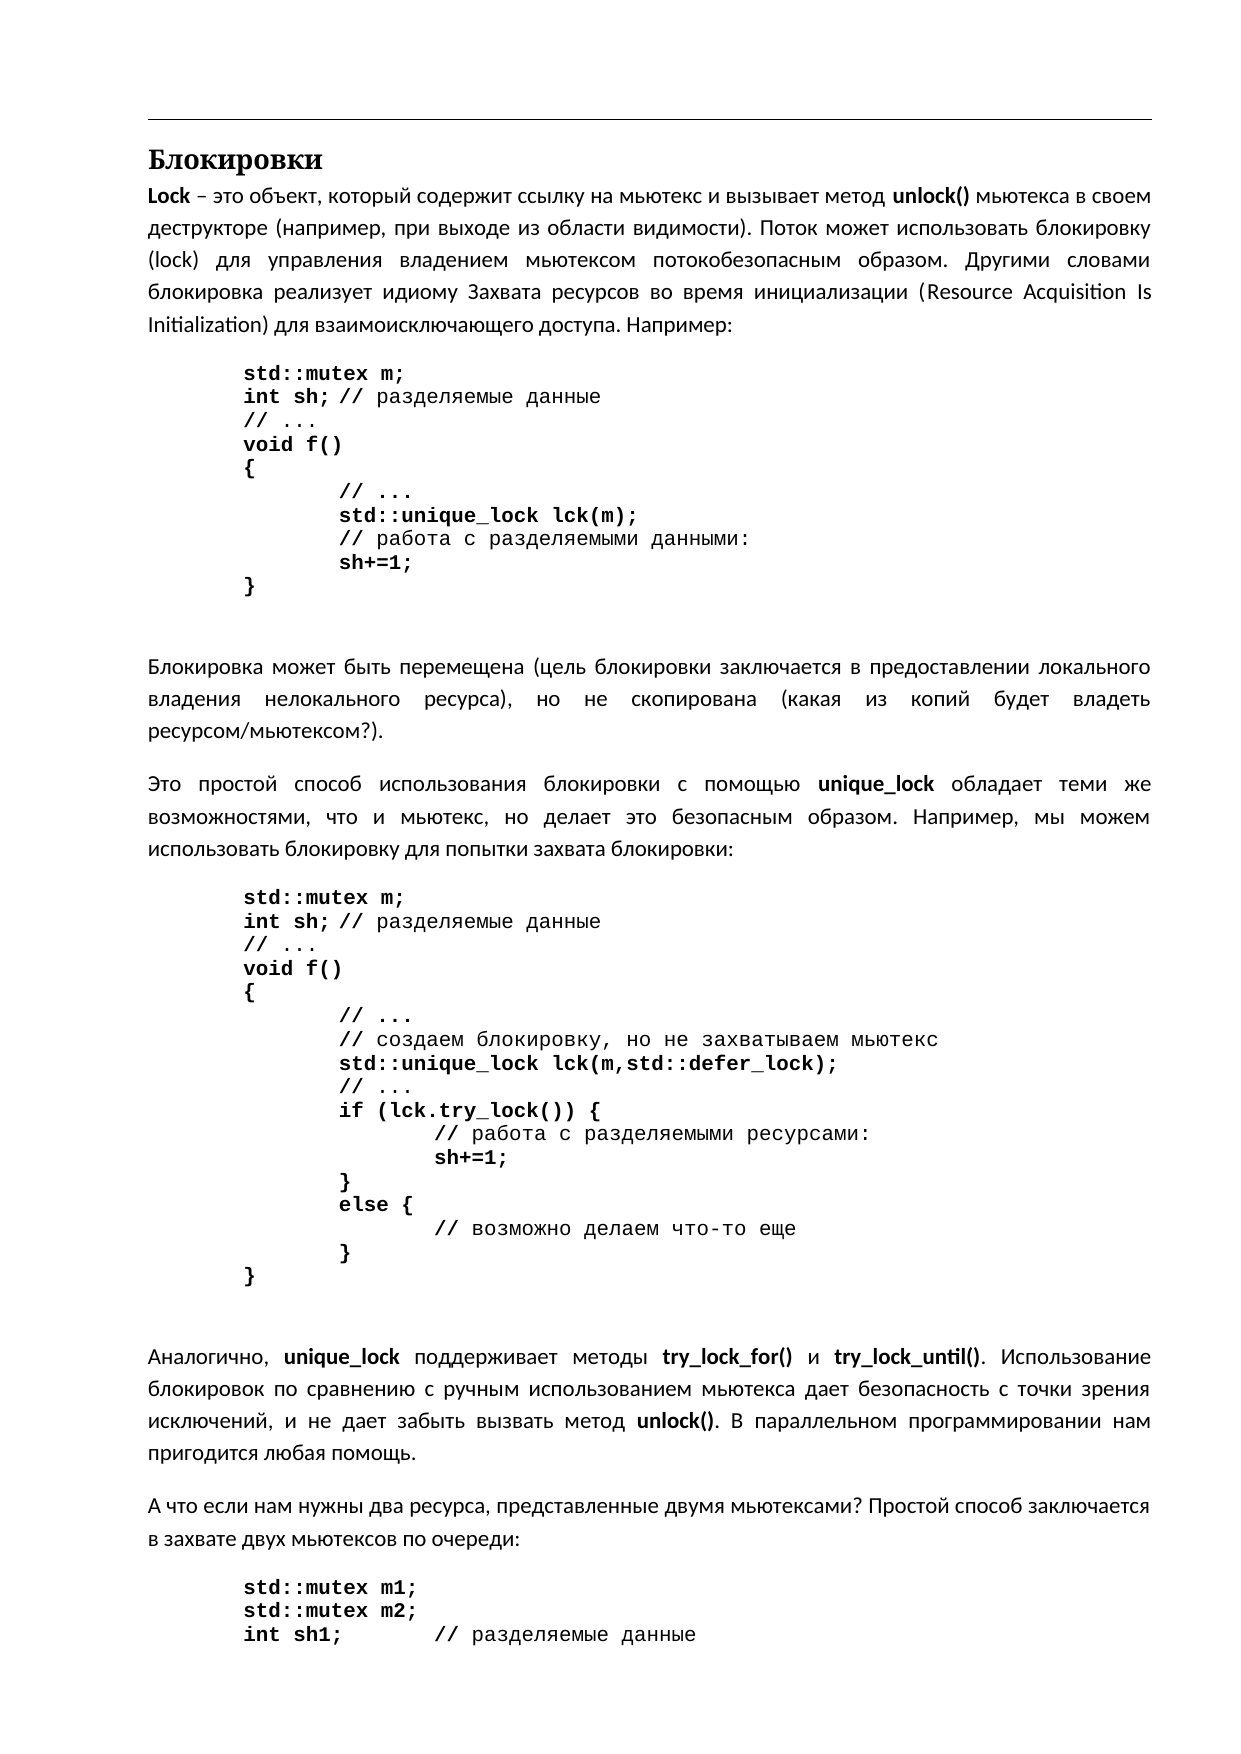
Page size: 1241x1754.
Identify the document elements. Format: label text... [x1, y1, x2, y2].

text Lock – это объект, который содержит ссылку на мьютекс и вызывает метод unlock() мьютекса в своем деструкторе (например, при выходе из области видимости). Поток может использовать блокировку (lock) для управления владением мьютексом потокобезопасным образом. Другими словами блокировка реализует идиому Захвата ресурсов во время инициализации (Resource Acquisition Is Initialization) для взаимоисключающего доступа. Например: [148, 181, 1152, 338]
text Аналогично, unique_lock поддерживает методы try_lock_for() и try_lock_until(). Использование блокировок по сравнению с ручным использованием мьютекса дает безопасность с точки зрения исключений, и не дает забыть вызвать метод unlock(). В параллельном программировании нам пригодится любая помощь. [148, 1342, 1152, 1467]
text // работа с разделяемыми ресурсами: [148, 1123, 1152, 1147]
text // ... [148, 1076, 1152, 1100]
text void f() [148, 434, 1152, 457]
text sh+=1; [148, 1147, 1152, 1171]
text { [148, 457, 1152, 481]
text } [148, 576, 1152, 599]
text int sh; // разделяемые данные [148, 386, 1152, 410]
text // ... [148, 1005, 1152, 1029]
text } [148, 1171, 1152, 1194]
text // ... [148, 410, 1152, 434]
text else { [148, 1194, 1152, 1218]
subtitle Блокировки [148, 145, 1152, 176]
text int sh1; // разделяемые данные [148, 1624, 1152, 1648]
text void f() [148, 958, 1152, 982]
text std::unique_lock lck(m,std::defer_lock); [148, 1052, 1152, 1076]
text } [148, 1265, 1152, 1289]
text { [148, 982, 1152, 1005]
text } [148, 1242, 1152, 1265]
text std::mutex m1; [148, 1577, 1152, 1600]
text int sh; // разделяемые данные [148, 911, 1152, 934]
text std::mutex m; [148, 887, 1152, 911]
text // работа с разделяемыми данными: [148, 528, 1152, 552]
text // возможно делаем что-то еще [148, 1218, 1152, 1242]
text А что если нам нужны два ресурса, представленные двумя мьютексами? Простой способ заключается в захвате двух мьютексов по очереди: [148, 1492, 1152, 1552]
text std::mutex m; [148, 363, 1152, 386]
text Блокировка может быть перемещена (цель блокировки заключается в предоставлении локального владения нелокального ресурса), но не скопирована (какая из копий будет владеть ресурсом/мьютексом?). [148, 652, 1152, 744]
text if (lck.try_lock()) { [148, 1100, 1152, 1123]
text std::unique_lock lck(m); [148, 504, 1152, 528]
text // создаем блокировку, но не захватываем мьютекс [148, 1029, 1152, 1052]
text // ... [148, 481, 1152, 504]
text std::mutex m2; [148, 1600, 1152, 1624]
text Это простой способ использования блокировки с помощью unique_lock обладает теми же возможностями, что и мьютекс, но делает это безопасным образом. Например, мы можем использовать блокировку для попытки захвата блокировки: [148, 769, 1152, 862]
text sh+=1; [148, 552, 1152, 576]
text // ... [148, 934, 1152, 958]
